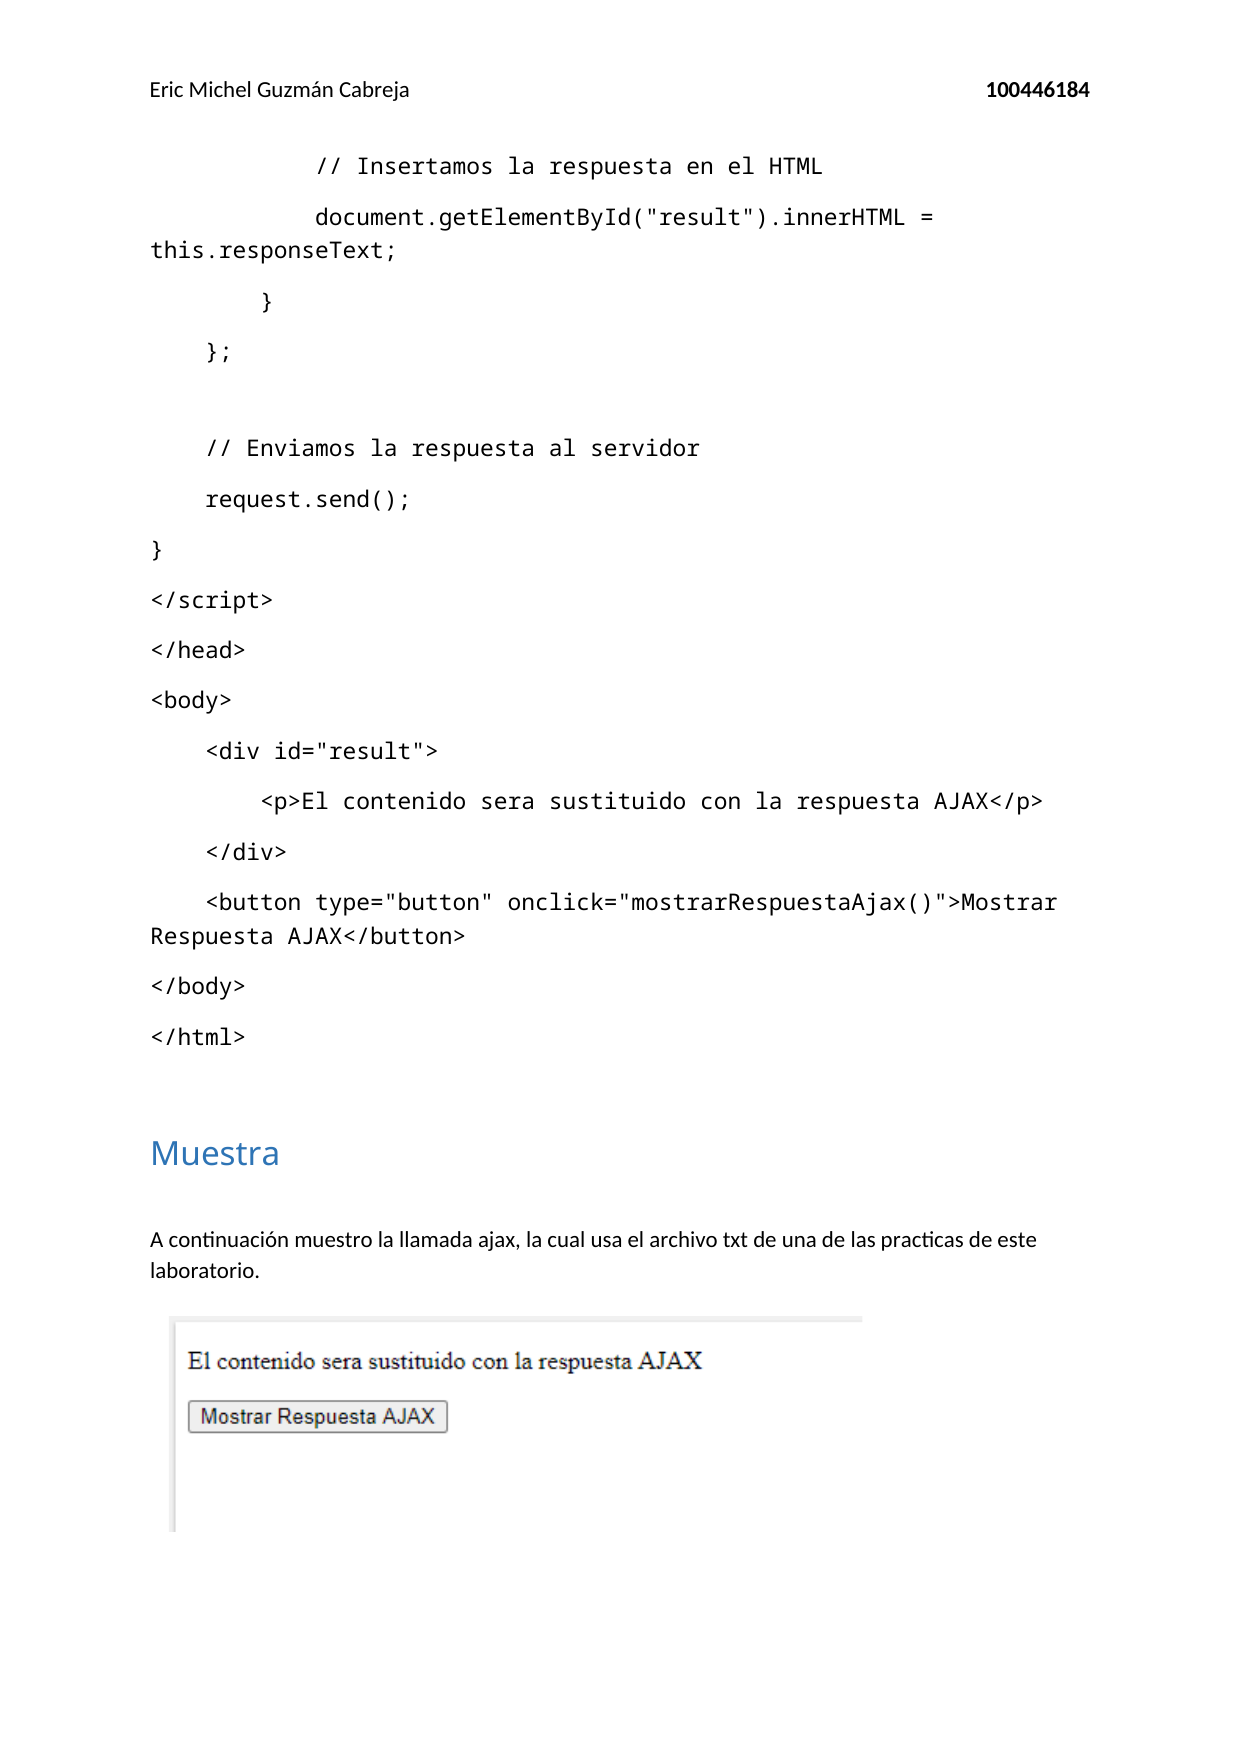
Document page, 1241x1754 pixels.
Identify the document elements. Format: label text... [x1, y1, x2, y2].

subtitle Muestra [150, 1130, 1090, 1175]
text <button type="button" onclick="mostrarRespuestaAjax()">Mostrar Respuesta AJAX</button> [150, 886, 1090, 951]
text }; [150, 335, 1090, 366]
text request.send(); [150, 483, 1090, 514]
text } [150, 533, 1090, 564]
text // Insertamos la respuesta en el HTML [150, 150, 1090, 181]
text document.getElementById("result").innerHTML = this.responseText; [150, 200, 1090, 265]
text } [150, 284, 1090, 316]
text </div> [150, 836, 1090, 867]
text </html> [150, 1021, 1090, 1052]
text <body> [150, 684, 1090, 716]
text A continuación muestro la llamada ajax, la cual usa el archivo txt de una de las practicas de este laboratorio. [150, 1226, 1090, 1532]
text </head> [150, 634, 1090, 665]
text <p>El contenido sera sustituido con la respuesta AJAX</p> [150, 785, 1090, 816]
text </body> [150, 970, 1090, 1001]
text </script> [150, 583, 1090, 615]
text <div id="result"> [150, 735, 1090, 766]
text // Enviamos la respuesta al servidor [150, 432, 1090, 463]
